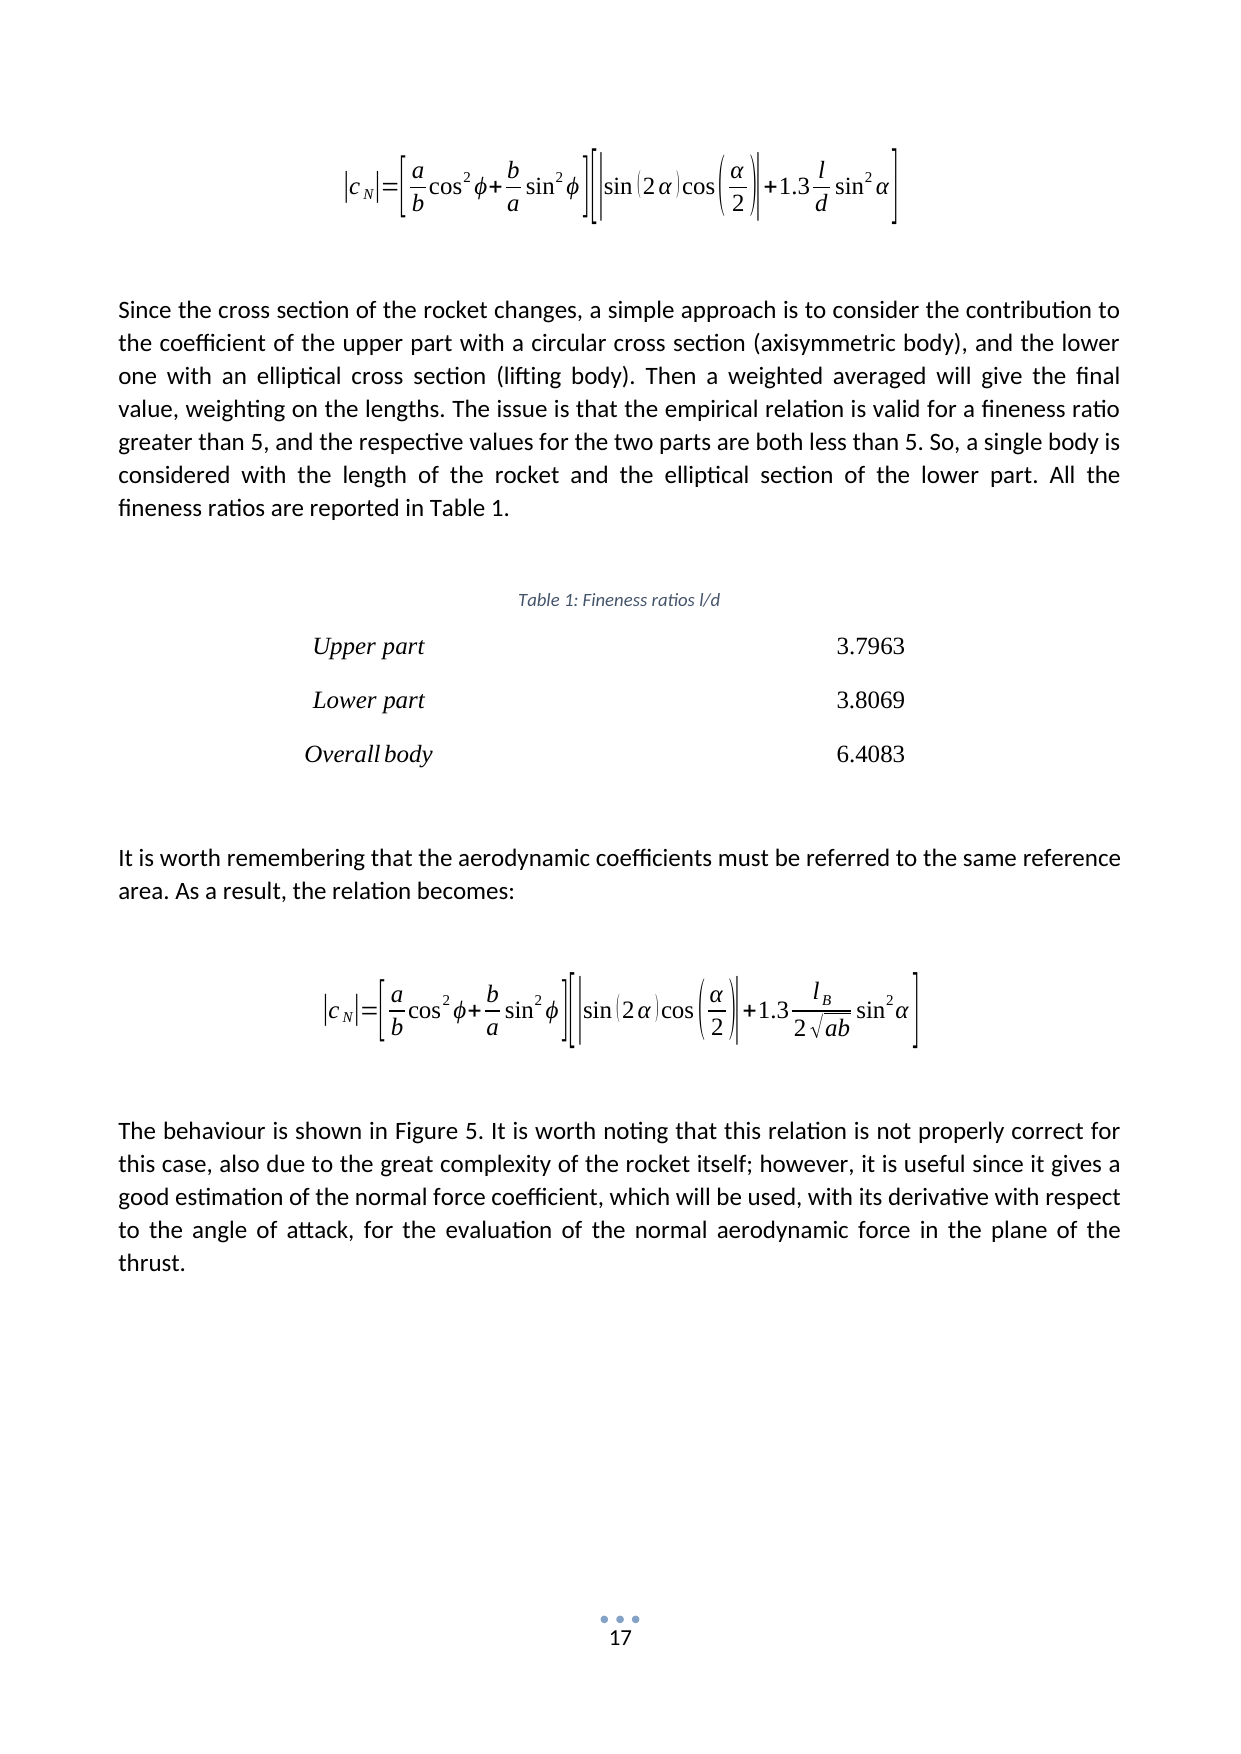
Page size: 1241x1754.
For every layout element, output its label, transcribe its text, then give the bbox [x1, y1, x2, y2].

table_header [620, 632, 1122, 686]
table_cell [118, 741, 620, 795]
table_cell [620, 686, 1122, 741]
table_cell [118, 686, 620, 741]
table_header [118, 632, 620, 686]
text It is worth remembering that the aerodynamic coefficients must be referred to the same reference area. As a result, the relation becomes: [118, 842, 1122, 905]
text The behaviour is shown in Figure 5. It is worth noting that this relation is not properly correct for this case, also due to the great complexity of the rocket itself; however, it is useful since it gives a good estimation of the normal force coefficient, which will be used, with its derivative with respect to the angle of attack, for the evaluation of the normal aerodynamic force in the plane of the thrust. [118, 1115, 1122, 1278]
table_cell [620, 741, 1122, 795]
text Since the cross section of the rocket changes, a simple approach is to consider the contribution to the coefficient of the upper part with a circular cross section (axisymmetric body), and the lower one with an elliptical cross section (lifting body). Then a weighted averaged will give the final value, weighting on the lengths. The issue is that the empirical relation is valid for a fineness ratio greater than 5, and the respective values for the two parts are both less than 5. So, a single body is considered with the length of the rocket and the elliptical section of the lower part. All the fineness ratios are reported in Table 1. [118, 294, 1122, 522]
text Table 1: Fineness ratios l/d [118, 588, 1122, 611]
